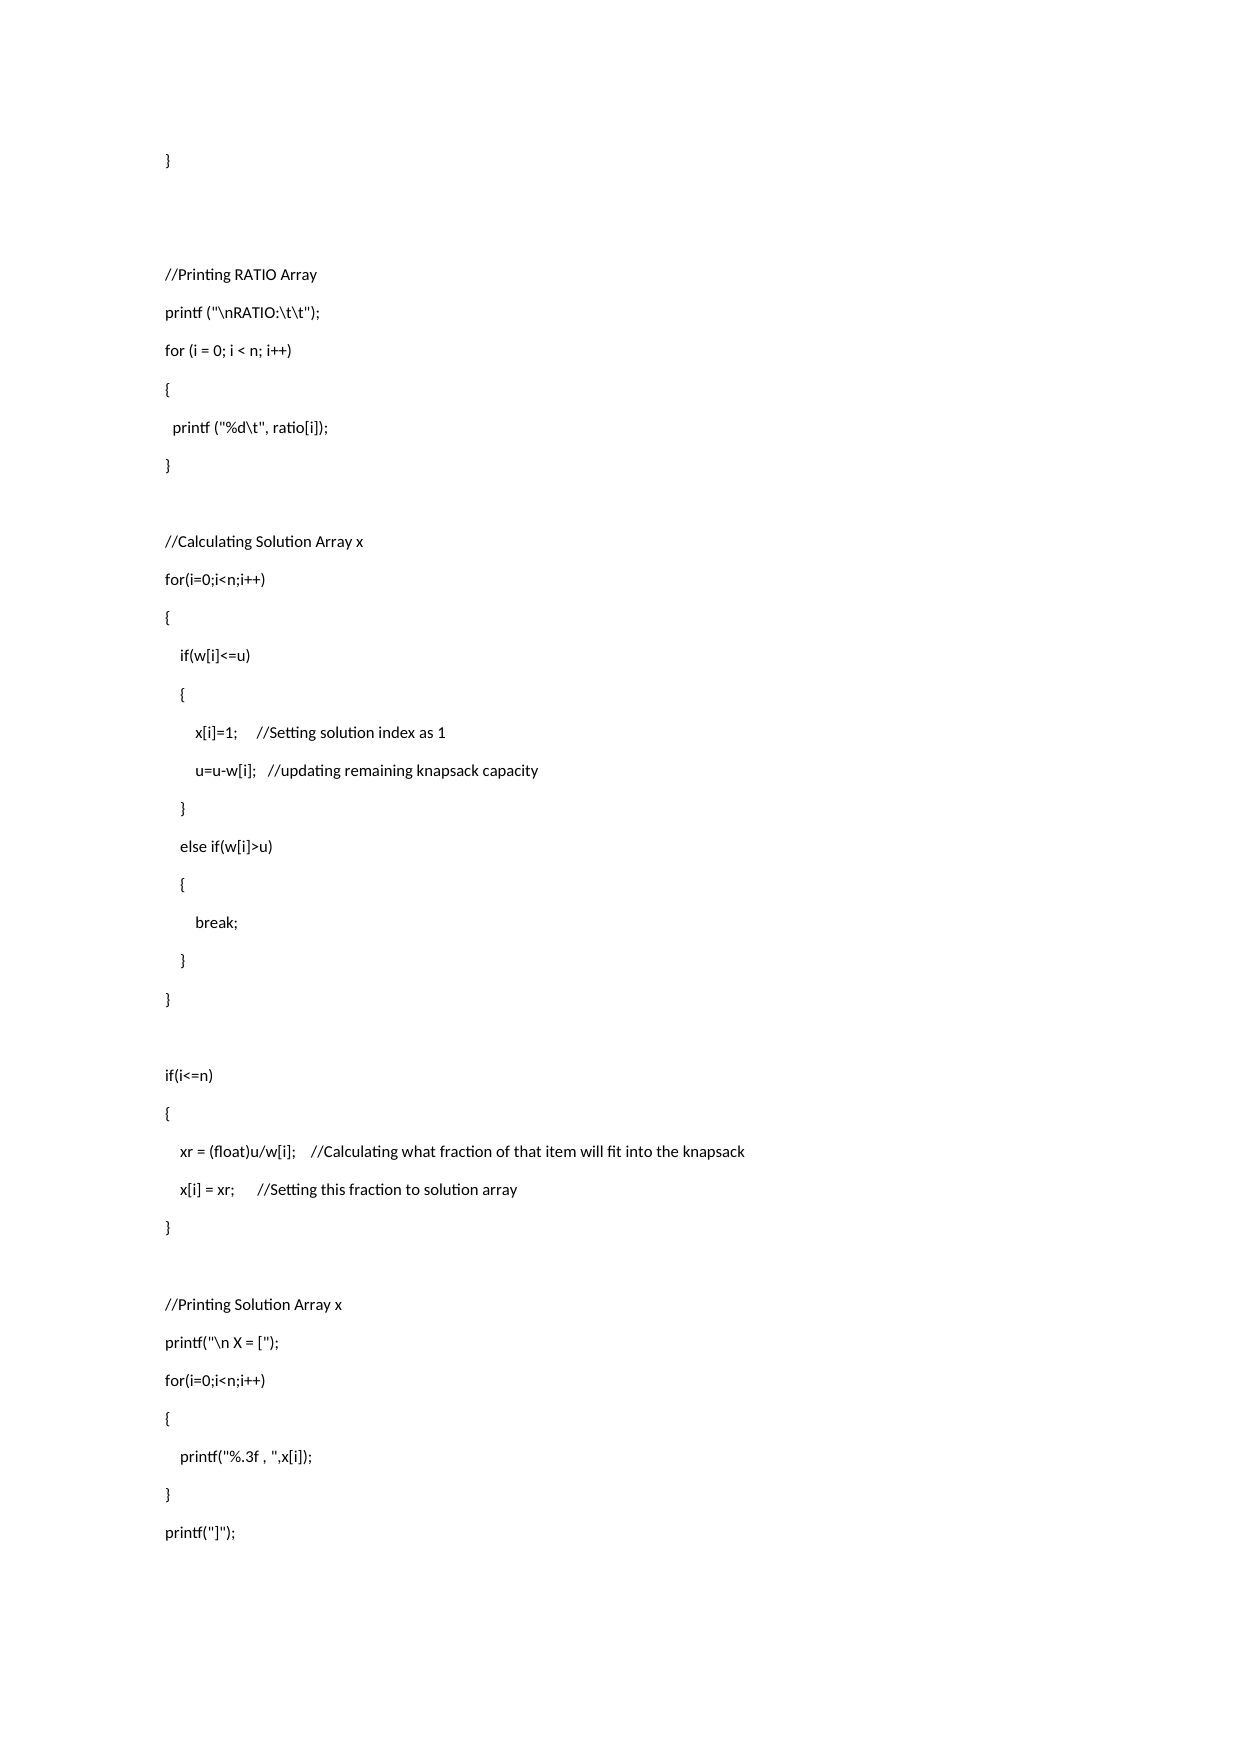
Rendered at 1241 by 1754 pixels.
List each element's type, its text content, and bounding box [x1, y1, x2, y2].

text printf ("%d\t", ratio[i]); [150, 417, 1090, 437]
text } [150, 798, 1090, 818]
text //Printing RATIO Array [150, 264, 1090, 285]
text } [150, 455, 1090, 475]
text else if(w[i]>u) [150, 836, 1090, 857]
text } [150, 1217, 1090, 1238]
text for(i=0;i<n;i++) [150, 1370, 1090, 1390]
text xr = (float)u/w[i]; //Calculating what fraction of that item will fit into the knapsack [150, 1141, 1090, 1162]
text break; [150, 912, 1090, 933]
text } [150, 1484, 1090, 1505]
text x[i] = xr; //Setting this fraction to solution array [150, 1179, 1090, 1200]
text printf("]"); [150, 1522, 1090, 1543]
text } [150, 150, 1090, 170]
text { [150, 1408, 1090, 1428]
text //Calculating Solution Array x [150, 531, 1090, 552]
text printf("\n X = ["); [150, 1332, 1090, 1352]
text { [150, 379, 1090, 399]
text } [150, 951, 1090, 971]
text { [150, 607, 1090, 628]
text //Printing Solution Array x [150, 1294, 1090, 1314]
text { [150, 1103, 1090, 1123]
text x[i]=1; //Setting solution index as 1 [150, 722, 1090, 742]
text for(i=0;i<n;i++) [150, 569, 1090, 590]
text for (i = 0; i < n; i++) [150, 341, 1090, 361]
text if(i<=n) [150, 1065, 1090, 1085]
text if(w[i]<=u) [150, 646, 1090, 666]
text printf ("\nRATIO:\t\t"); [150, 302, 1090, 323]
text } [150, 989, 1090, 1009]
text { [150, 874, 1090, 895]
text printf("%.3f , ",x[i]); [150, 1446, 1090, 1467]
text u=u-w[i]; //updating remaining knapsack capacity [150, 760, 1090, 780]
text { [150, 684, 1090, 704]
